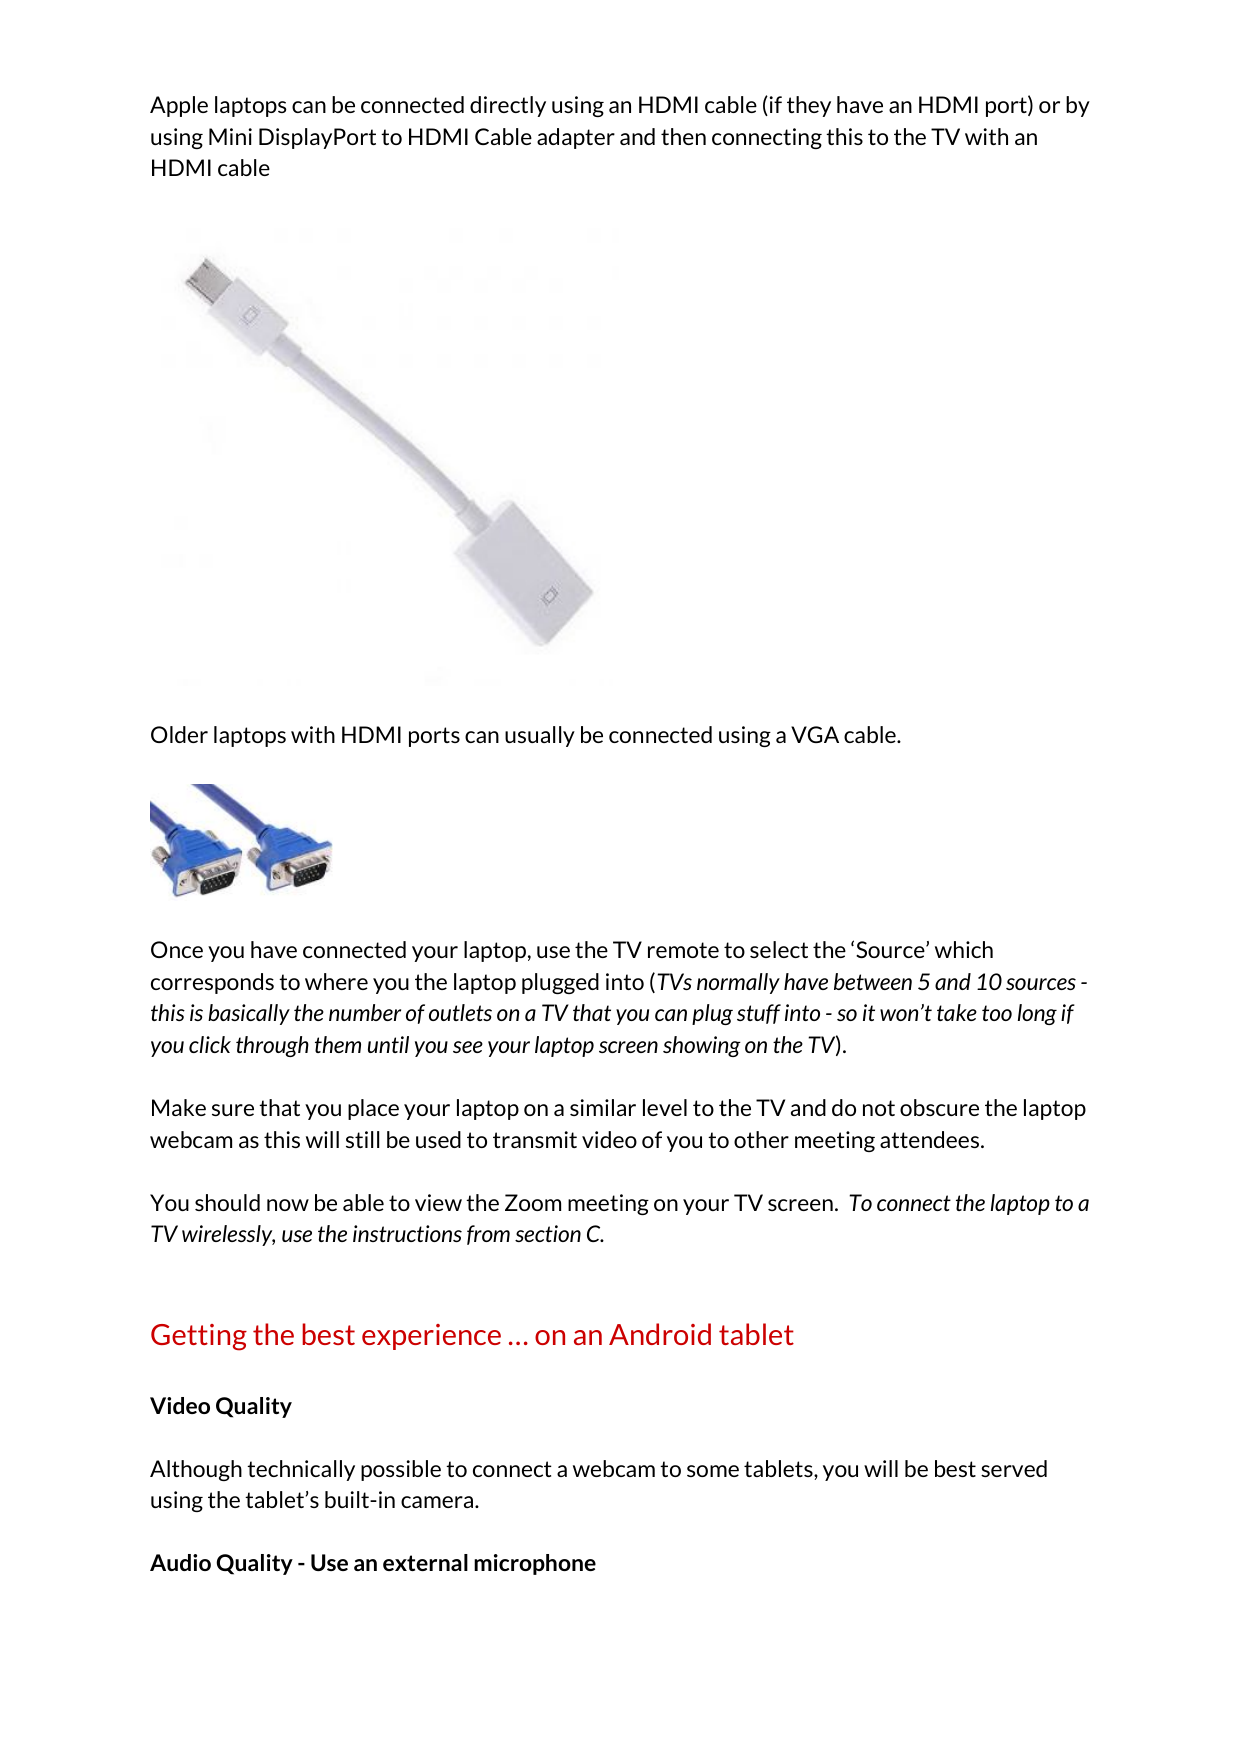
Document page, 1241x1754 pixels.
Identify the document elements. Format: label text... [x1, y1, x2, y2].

text Video Quality [150, 1391, 1090, 1419]
text Although technically possible to connect a webcam to some tablets, you will be best served using the tablet’s built-in camera. [150, 1454, 1090, 1514]
text Audio Quality - Use an external microphone [150, 1549, 1090, 1577]
picture [150, 784, 333, 901]
text You should now be able to view the Zoom meeting on your TV screen. To connect the laptop to a TV wirelessly, use the instructions from section C. [150, 1188, 1090, 1248]
text Older laptops with HDMI ports can usually be connected using a VGA cable. [150, 721, 1090, 749]
text Once you have connected your laptop, use the TV remote to select the ‘Source’ which corresponds to where you the laptop plugged into (TVs normally have between 5 and 10 sources - this is basically the number of outlets on a TV that you can plug stuff into - so it won’t take too long if you click through them until you see your laptop screen showing on the TV). [150, 936, 1090, 1058]
subtitle Getting the best experience … on an Android tablet [150, 1317, 1090, 1352]
text Make sure that you place your laptop on a similar level to the TV and do not obscure the laptop webcam as this will still be used to transmit video of you to other meeting attendees. [150, 1094, 1090, 1153]
picture [150, 217, 619, 686]
text Apple laptops can be connected directly using an HDMI cable (if they have an HDMI port) or by using Mini DisplayPort to HDMI Cable adapter and then connecting this to the TV with an HDMI cable [150, 91, 1090, 182]
